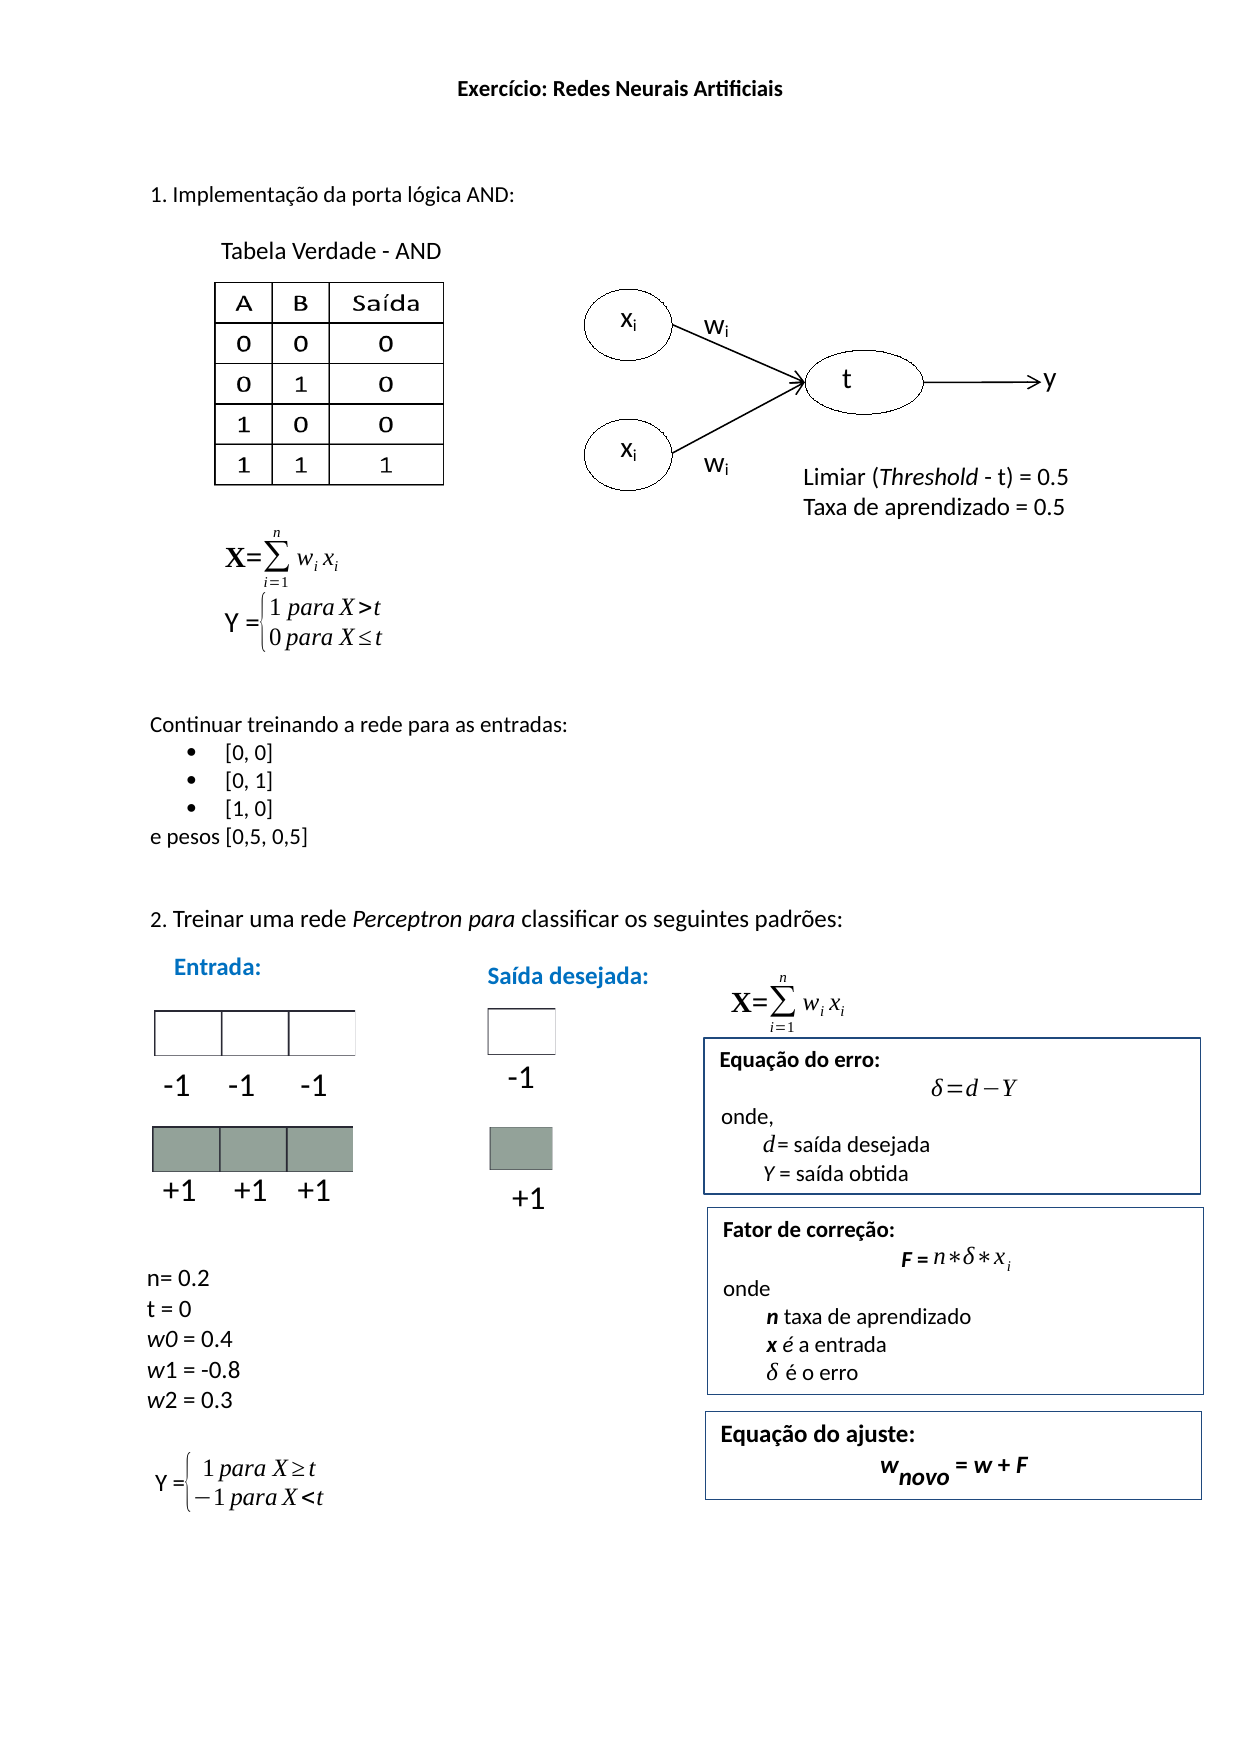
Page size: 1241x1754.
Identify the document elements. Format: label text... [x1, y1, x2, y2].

text Exercício: Redes Neurais Artificiais [150, 74, 1090, 102]
text Continuar treinando a rede para as entradas: [150, 710, 1090, 738]
text e pesos [0,5, 0,5] [150, 822, 1090, 850]
picture [214, 280, 444, 494]
picture [154, 1010, 356, 1056]
picture [489, 1127, 553, 1170]
list [1, 0] [187, 794, 1090, 822]
list [0, 0] [187, 738, 1090, 766]
text 1. Implementação da porta lógica AND: [150, 180, 1090, 208]
picture [152, 1126, 353, 1172]
text 2. Treinar uma rede Perceptron para classificar os seguintes padrões: [150, 903, 1090, 934]
picture [487, 1008, 556, 1055]
list [0, 1] [187, 766, 1090, 794]
